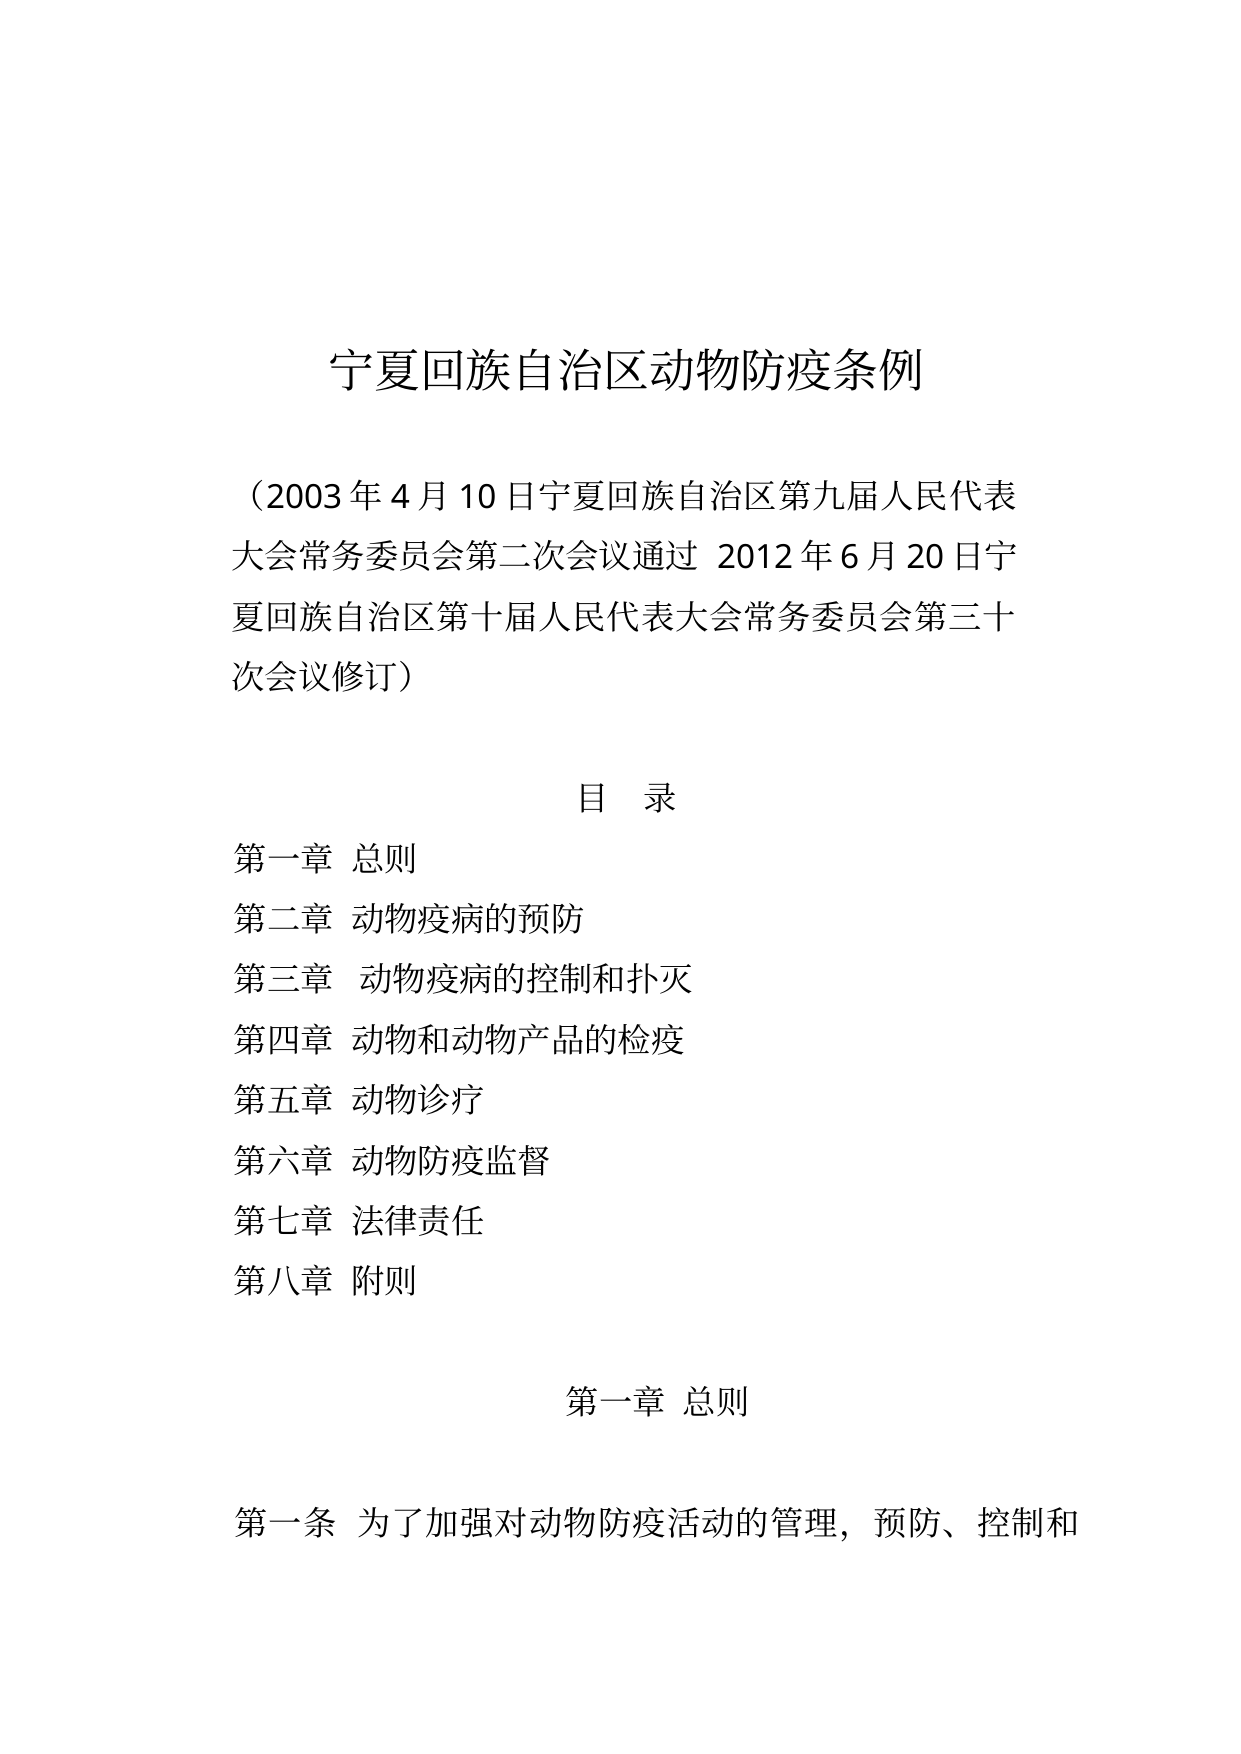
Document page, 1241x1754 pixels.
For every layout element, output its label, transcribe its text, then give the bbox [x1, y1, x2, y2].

text 第一章 总则 [171, 1366, 1081, 1427]
text 宁夏回族自治区动物防疫条例 [171, 339, 1081, 400]
text 第三章 动物疫病的控制和扑灭 [171, 943, 1081, 1004]
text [171, 1487, 1081, 1548]
text 第七章 法律责任 [171, 1185, 1081, 1246]
text 第一章 总则 [171, 823, 1081, 883]
text 第四章 动物和动物产品的检疫 [171, 1004, 1081, 1064]
text 第五章 动物诊疗 [171, 1064, 1081, 1125]
text 第二章 动物疫病的预防 [171, 883, 1081, 943]
text 目 录 [171, 762, 1081, 823]
text （2003年4月10日宁夏回族自治区第九届人民代表大会常务委员会第二次会议通过 2012年6月20日宁夏回族自治区第十届人民代表大会常务委员会第三十次会议修订） [231, 460, 1018, 702]
text 第八章 附则 [171, 1246, 1081, 1306]
text 第六章 动物防疫监督 [171, 1125, 1081, 1185]
